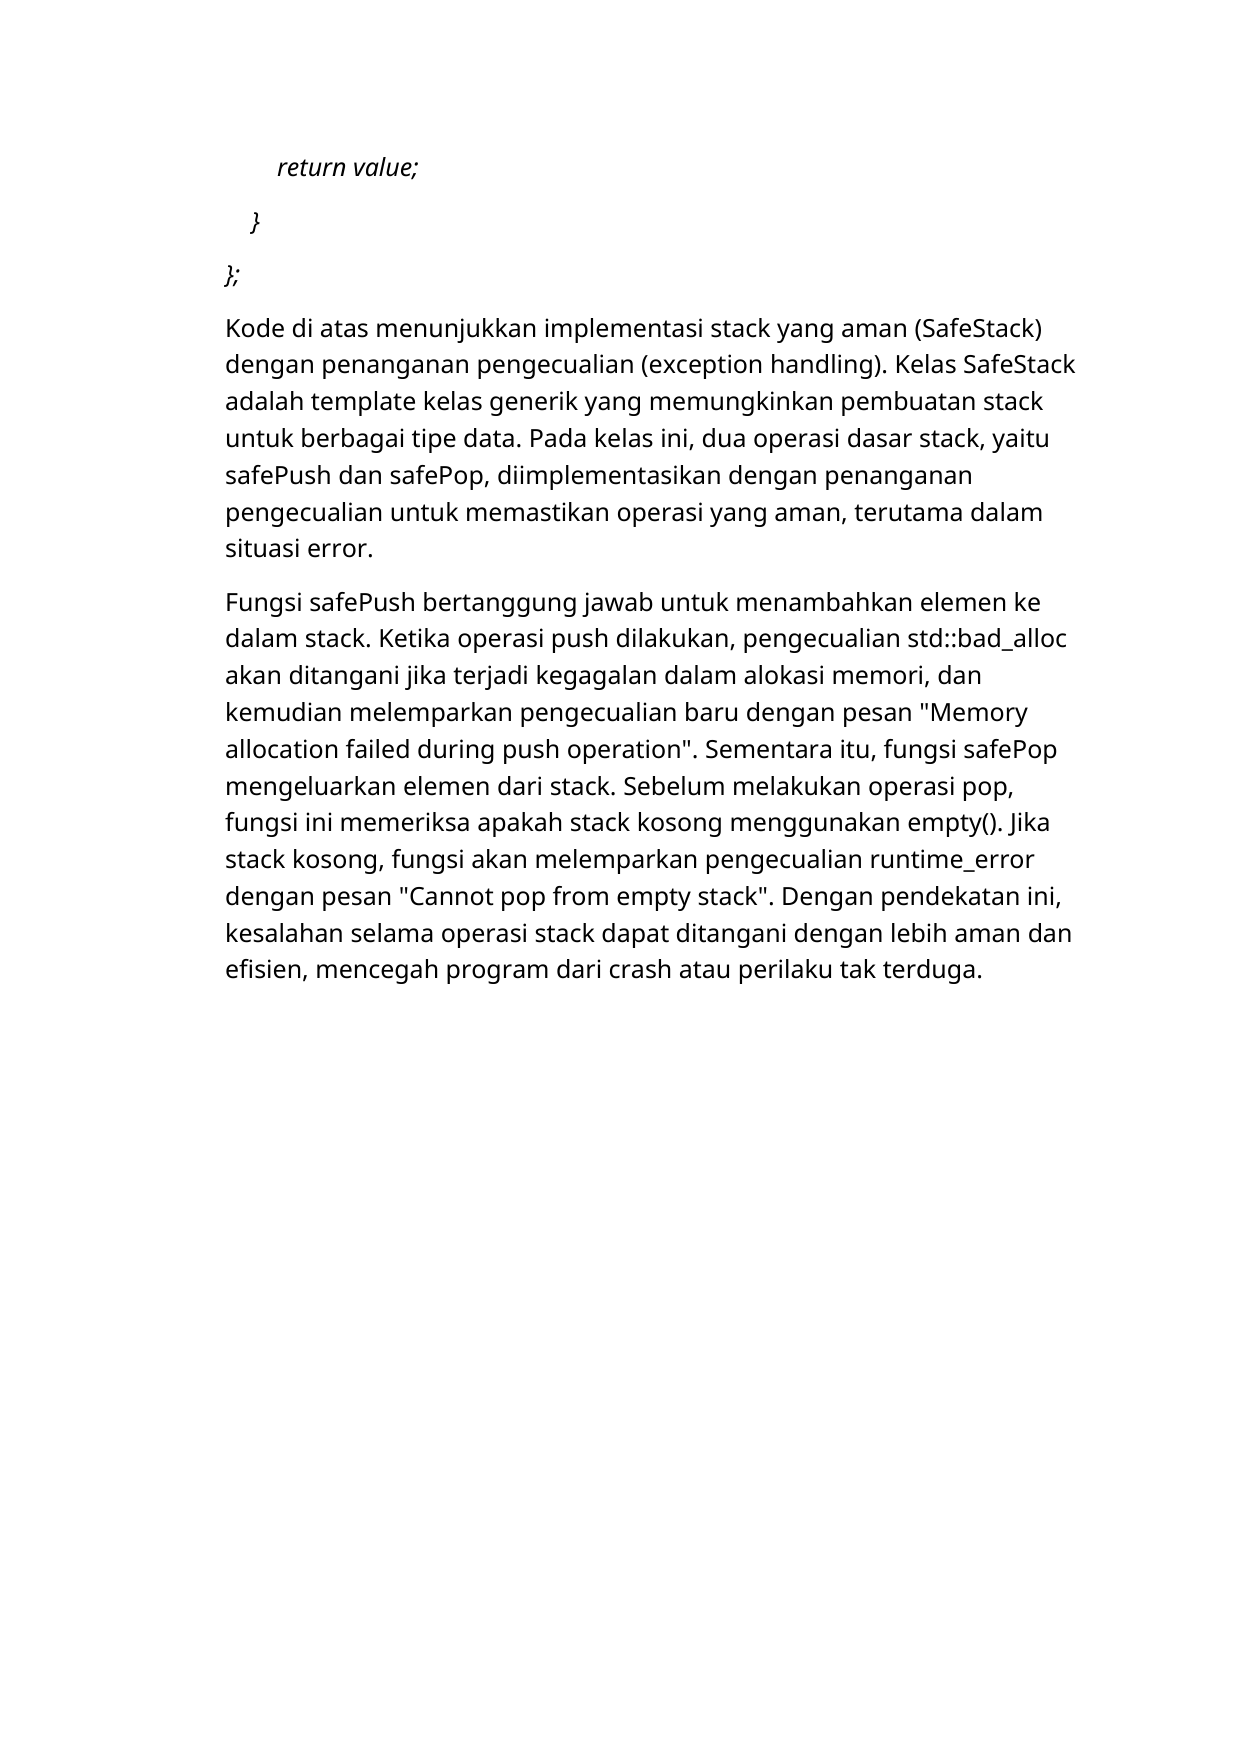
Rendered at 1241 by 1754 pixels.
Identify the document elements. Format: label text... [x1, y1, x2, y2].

text Kode di atas menunjukkan implementasi stack yang aman (SafeStack) dengan penanganan pengecualian (exception handling). Kelas SafeStack adalah template kelas generik yang memungkinkan pembuatan stack untuk berbagai tipe data. Pada kelas ini, dua operasi dasar stack, yaitu safePush dan safePop, diimplementasikan dengan penanganan pengecualian untuk memastikan operasi yang aman, terutama dalam situasi error. [225, 310, 1090, 565]
text return value; [225, 150, 1090, 184]
text } [225, 203, 1090, 237]
text Fungsi safePush bertanggung jawab untuk menambahkan elemen ke dalam stack. Ketika operasi push dilakukan, pengecualian std::bad_alloc akan ditangani jika terjadi kegagalan dalam alokasi memori, dan kemudian melemparkan pengecualian baru dengan pesan "Memory allocation failed during push operation". Sementara itu, fungsi safePop mengeluarkan elemen dari stack. Sebelum melakukan operasi pop, fungsi ini memeriksa apakah stack kosong menggunakan empty(). Jika stack kosong, fungsi akan melemparkan pengecualian runtime_error dengan pesan "Cannot pop from empty stack". Dengan pendekatan ini, kesalahan selama operasi stack dapat ditangani dengan lebih aman dan efisien, mencegah program dari crash atau perilaku tak terduga. [225, 584, 1090, 986]
text }; [225, 257, 1090, 291]
